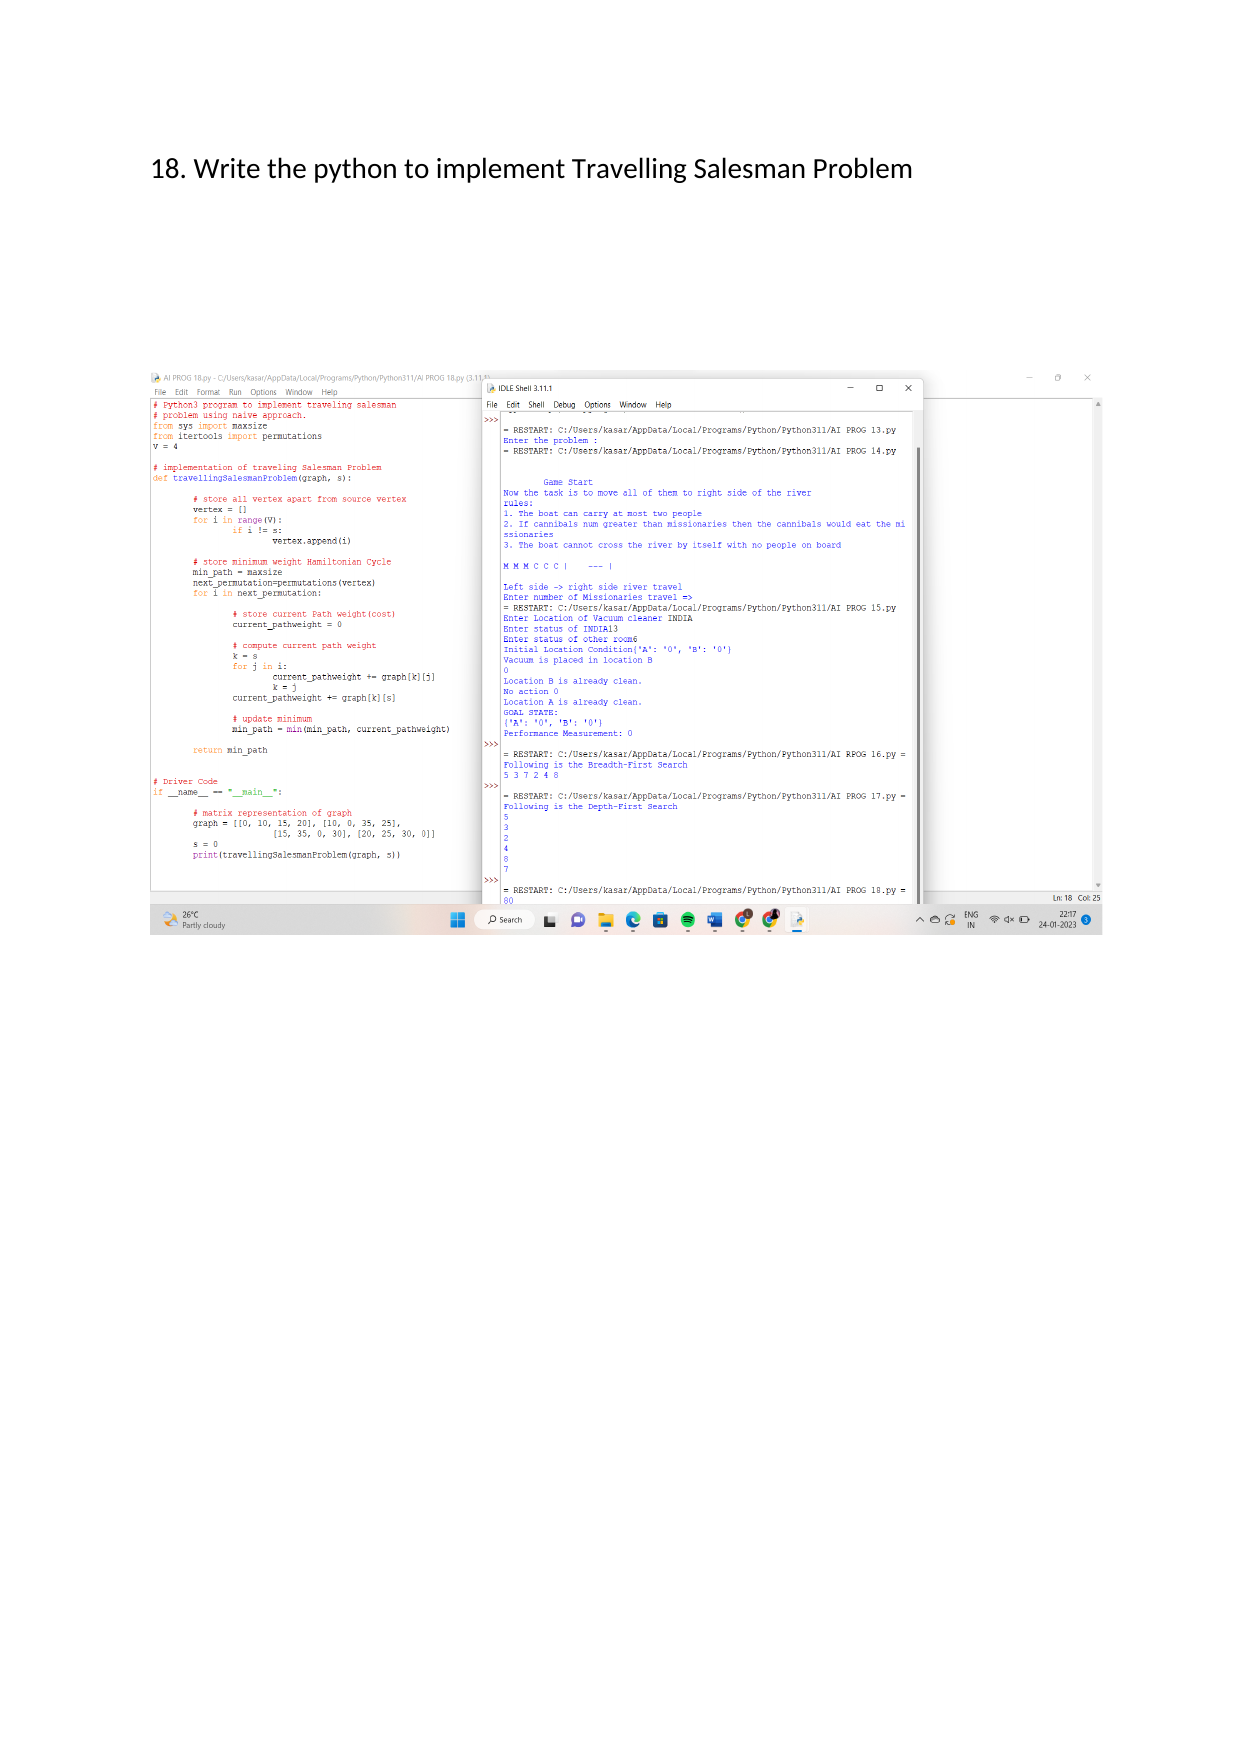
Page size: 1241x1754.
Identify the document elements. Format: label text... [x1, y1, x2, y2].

text 18. Write the python to implement Travelling Salesman Problem [150, 150, 1090, 186]
picture [150, 370, 1103, 935]
